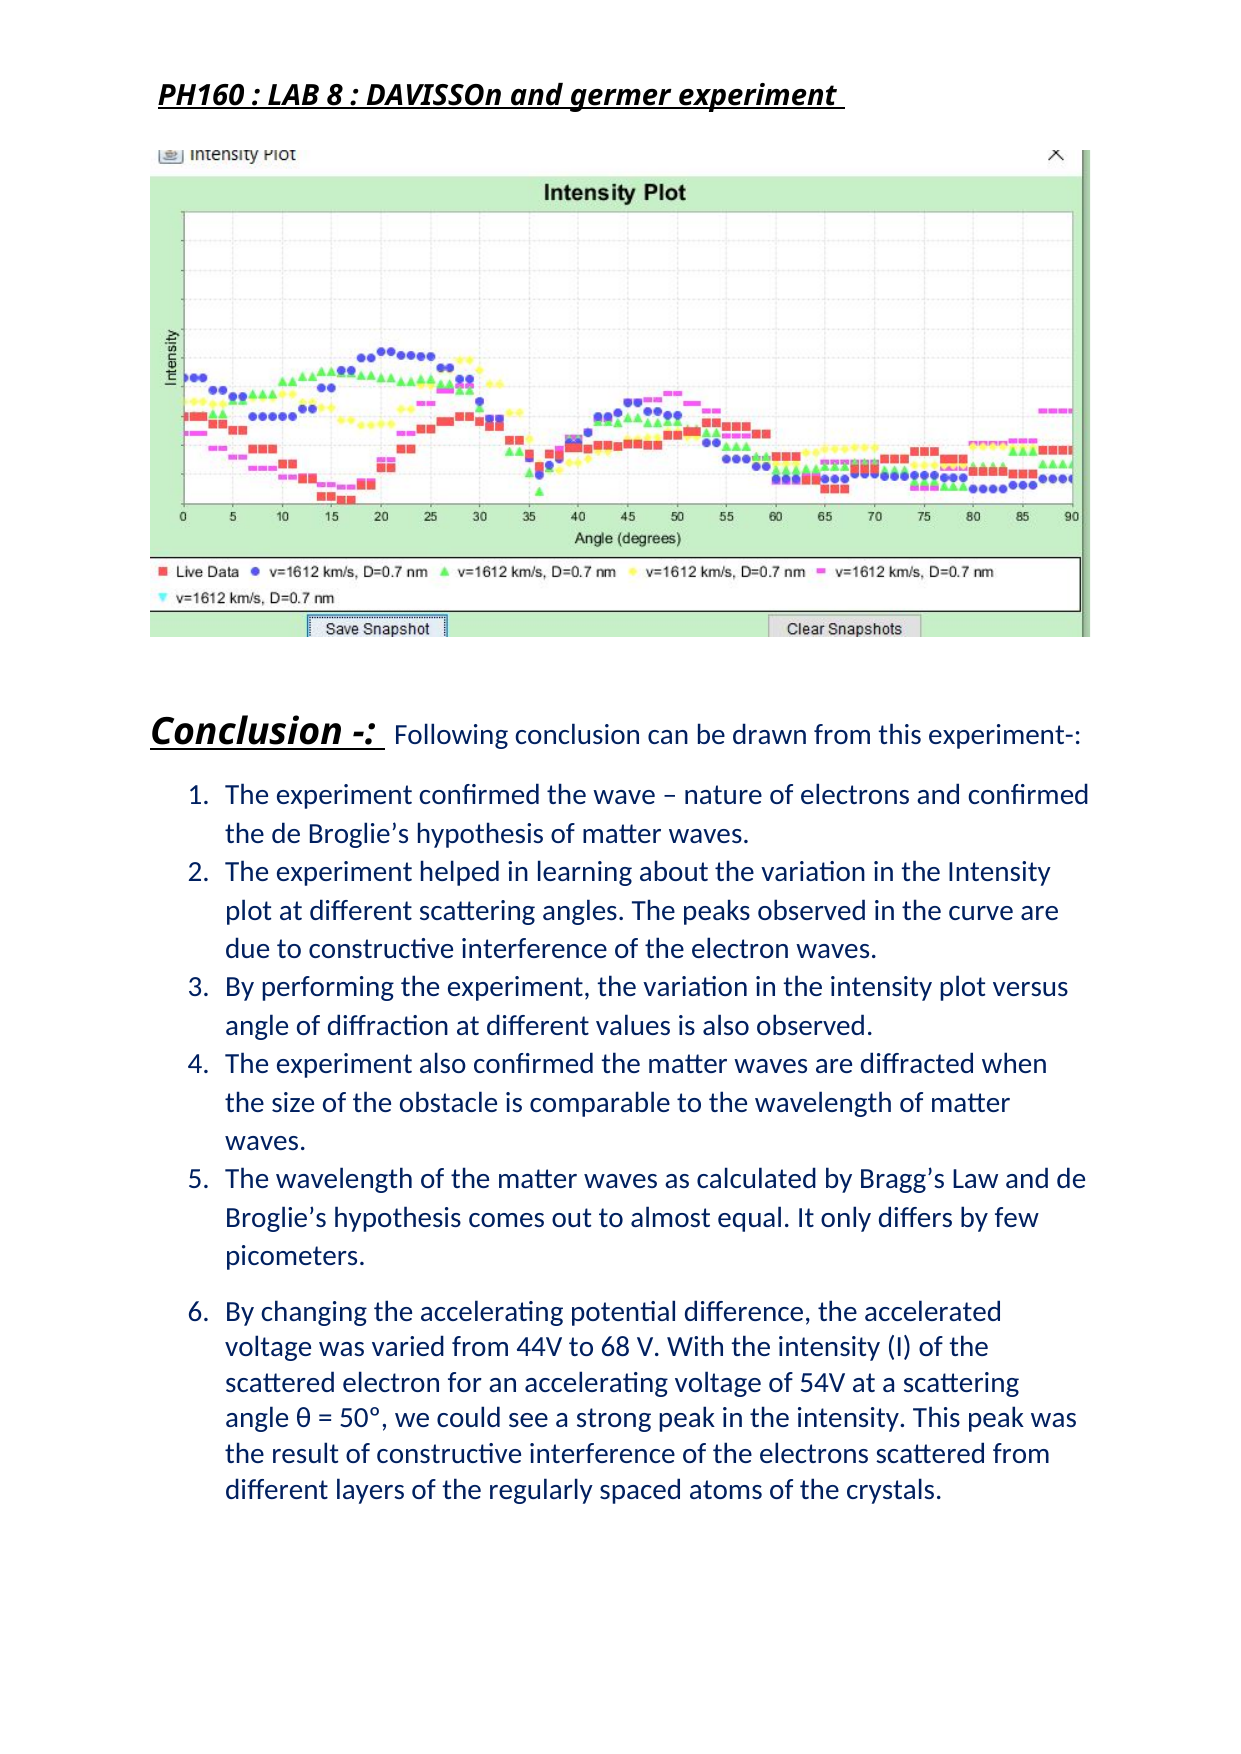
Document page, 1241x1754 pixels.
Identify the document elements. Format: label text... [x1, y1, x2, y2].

list By changing the accelerating potential difference, the accelerated voltage was varied from 44V to 68 V. With the intensity (I) of the scattered electron for an accelerating voltage of 54V at a scattering angle θ = 50º, we could see a strong peak in the intensity. This peak was the result of constructive interference of the electrons scattered from different layers of the regularly spaced atoms of the crystals. [187, 1293, 1090, 1506]
picture [150, 150, 1091, 637]
list The experiment confirmed the wave – nature of electrons and confirmed the de Broglie’s hypothesis of matter waves. [187, 776, 1090, 850]
list The wavelength of the matter waves as calculated by Bragg’s Law and de Broglie’s hypothesis comes out to almost equal. It only differs by few picometers. [187, 1161, 1090, 1273]
list The experiment helped in learning about the variation in the Intensity plot at different scattering angles. The peaks observed in the curve are due to constructive interference of the electron waves. [187, 853, 1090, 966]
list The experiment also confirmed the matter waves are diffracted when the size of the obstacle is comparable to the wavelength of matter waves. [187, 1045, 1090, 1158]
text Conclusion -: Following conclusion can be drawn from this experiment-: [150, 704, 1090, 756]
list By performing the experiment, the variation in the intensity plot versus angle of diffraction at different values is also observed. [187, 968, 1090, 1042]
